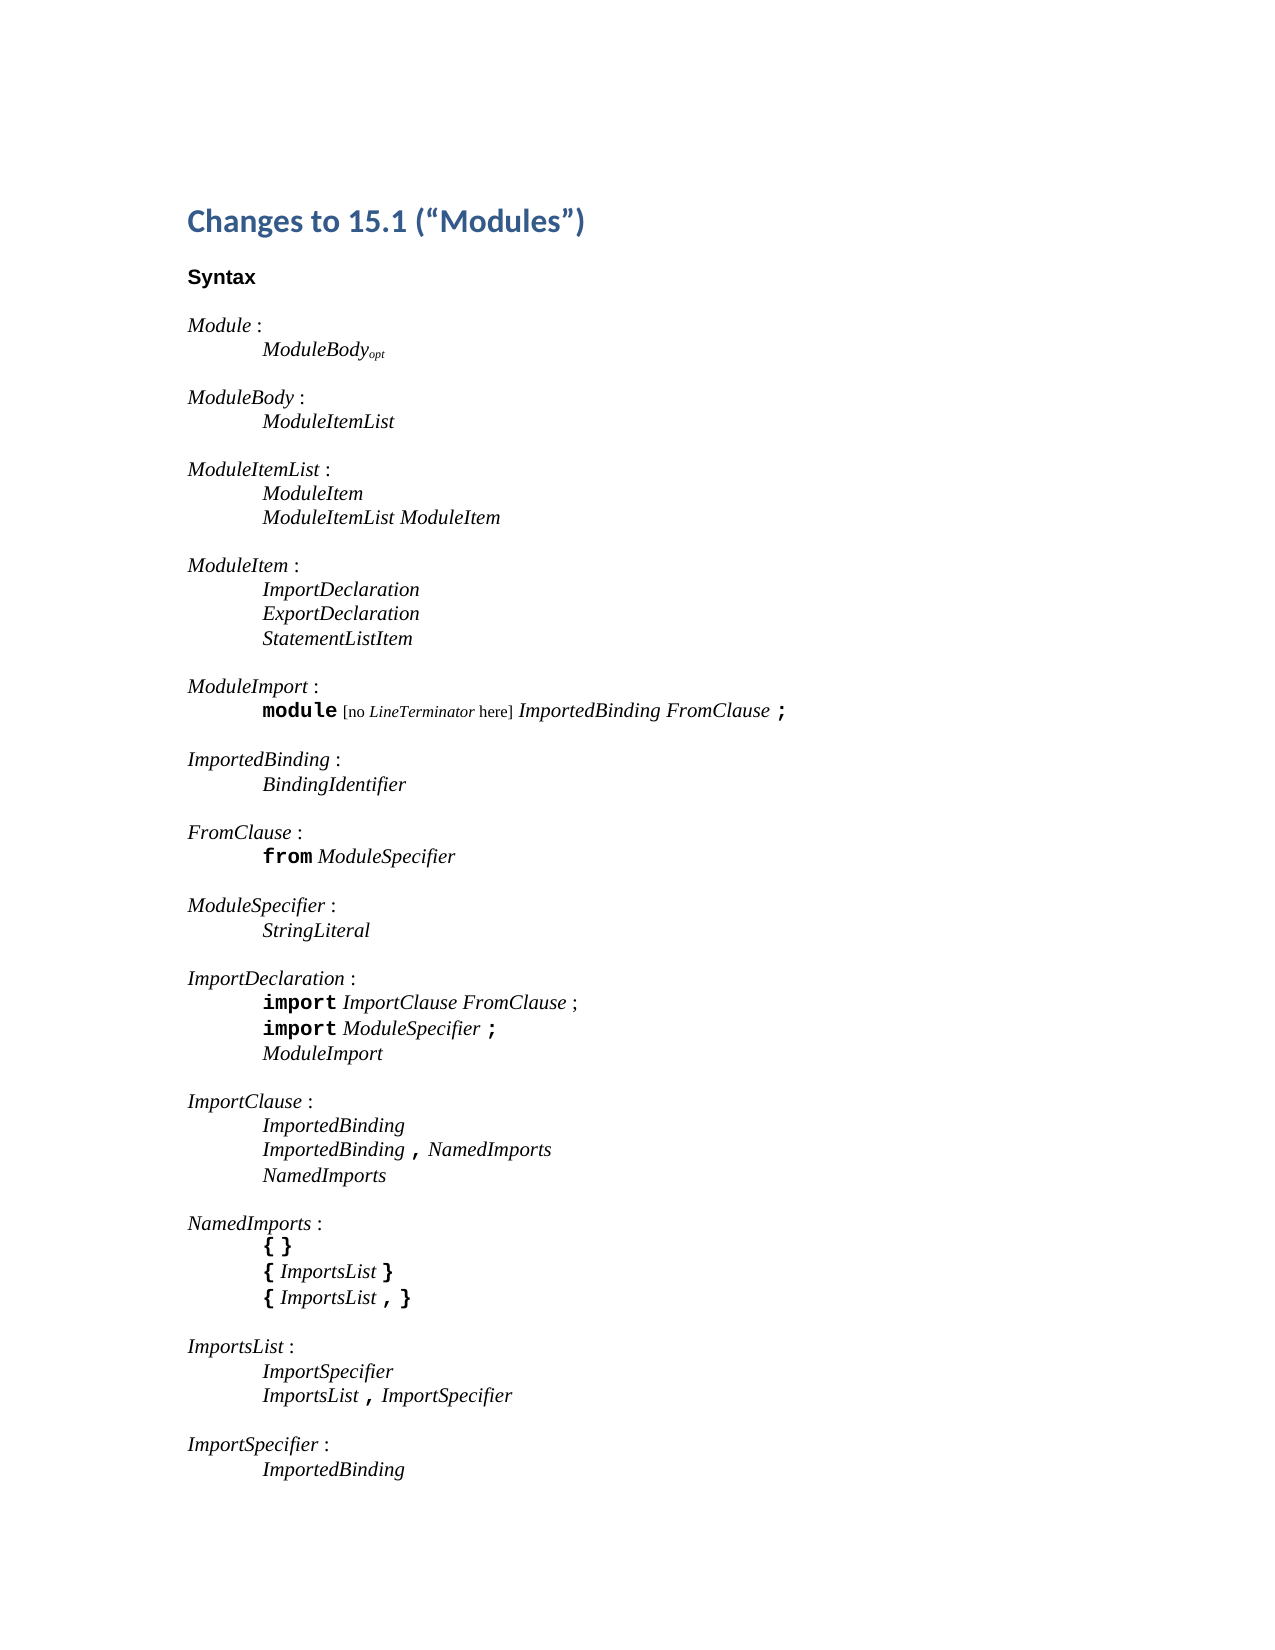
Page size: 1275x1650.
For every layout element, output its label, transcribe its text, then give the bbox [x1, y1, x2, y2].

text NamedImports : [187, 1211, 1087, 1235]
text ExportDeclaration [187, 601, 1087, 625]
text StatementListItem [187, 625, 1087, 649]
text from ModuleSpecifier [187, 844, 1087, 869]
text ImportsList , ImportSpecifier [187, 1383, 1087, 1408]
text ImportedBinding [187, 1113, 1087, 1137]
text StringLiteral [187, 917, 1087, 942]
text ImportsList : [187, 1334, 1087, 1358]
text import ModuleSpecifier ; [187, 1015, 1087, 1041]
text { ImportsList } [187, 1259, 1087, 1285]
text Module : [187, 313, 1087, 337]
text ModuleBodyopt [187, 337, 1087, 361]
text ImportedBinding : [187, 747, 1087, 771]
text BindingIdentifier [187, 771, 1087, 796]
text ImportDeclaration [187, 577, 1087, 601]
text Syntax [187, 265, 1087, 289]
text ImportDeclaration : [187, 966, 1087, 990]
text ModuleItem [187, 481, 1087, 505]
text FromClause : [187, 819, 1087, 844]
text ImportSpecifier : [187, 1432, 1087, 1456]
text ModuleImport [187, 1041, 1087, 1065]
text ModuleItemList : [187, 457, 1087, 481]
text { ImportsList , } [187, 1285, 1087, 1310]
text NamedImports [187, 1163, 1087, 1187]
text ModuleImport : [187, 673, 1087, 698]
text ImportClause : [187, 1089, 1087, 1113]
text ModuleSpecifier : [187, 893, 1087, 917]
subtitle Changes to 15.1 (“Modules”) [187, 200, 1087, 241]
text ModuleItem : [187, 553, 1087, 577]
text { } [187, 1235, 1087, 1259]
text ImportSpecifier [187, 1358, 1087, 1383]
text ModuleItemList ModuleItem [187, 505, 1087, 529]
text ImportedBinding , NamedImports [187, 1137, 1087, 1163]
text ImportedBinding [187, 1456, 1087, 1481]
text ModuleItemList [187, 409, 1087, 433]
text ModuleBody : [187, 385, 1087, 409]
text import ImportClause FromClause ; [187, 990, 1087, 1015]
text module [no LineTerminator here] ImportedBinding FromClause ; [187, 698, 1087, 723]
